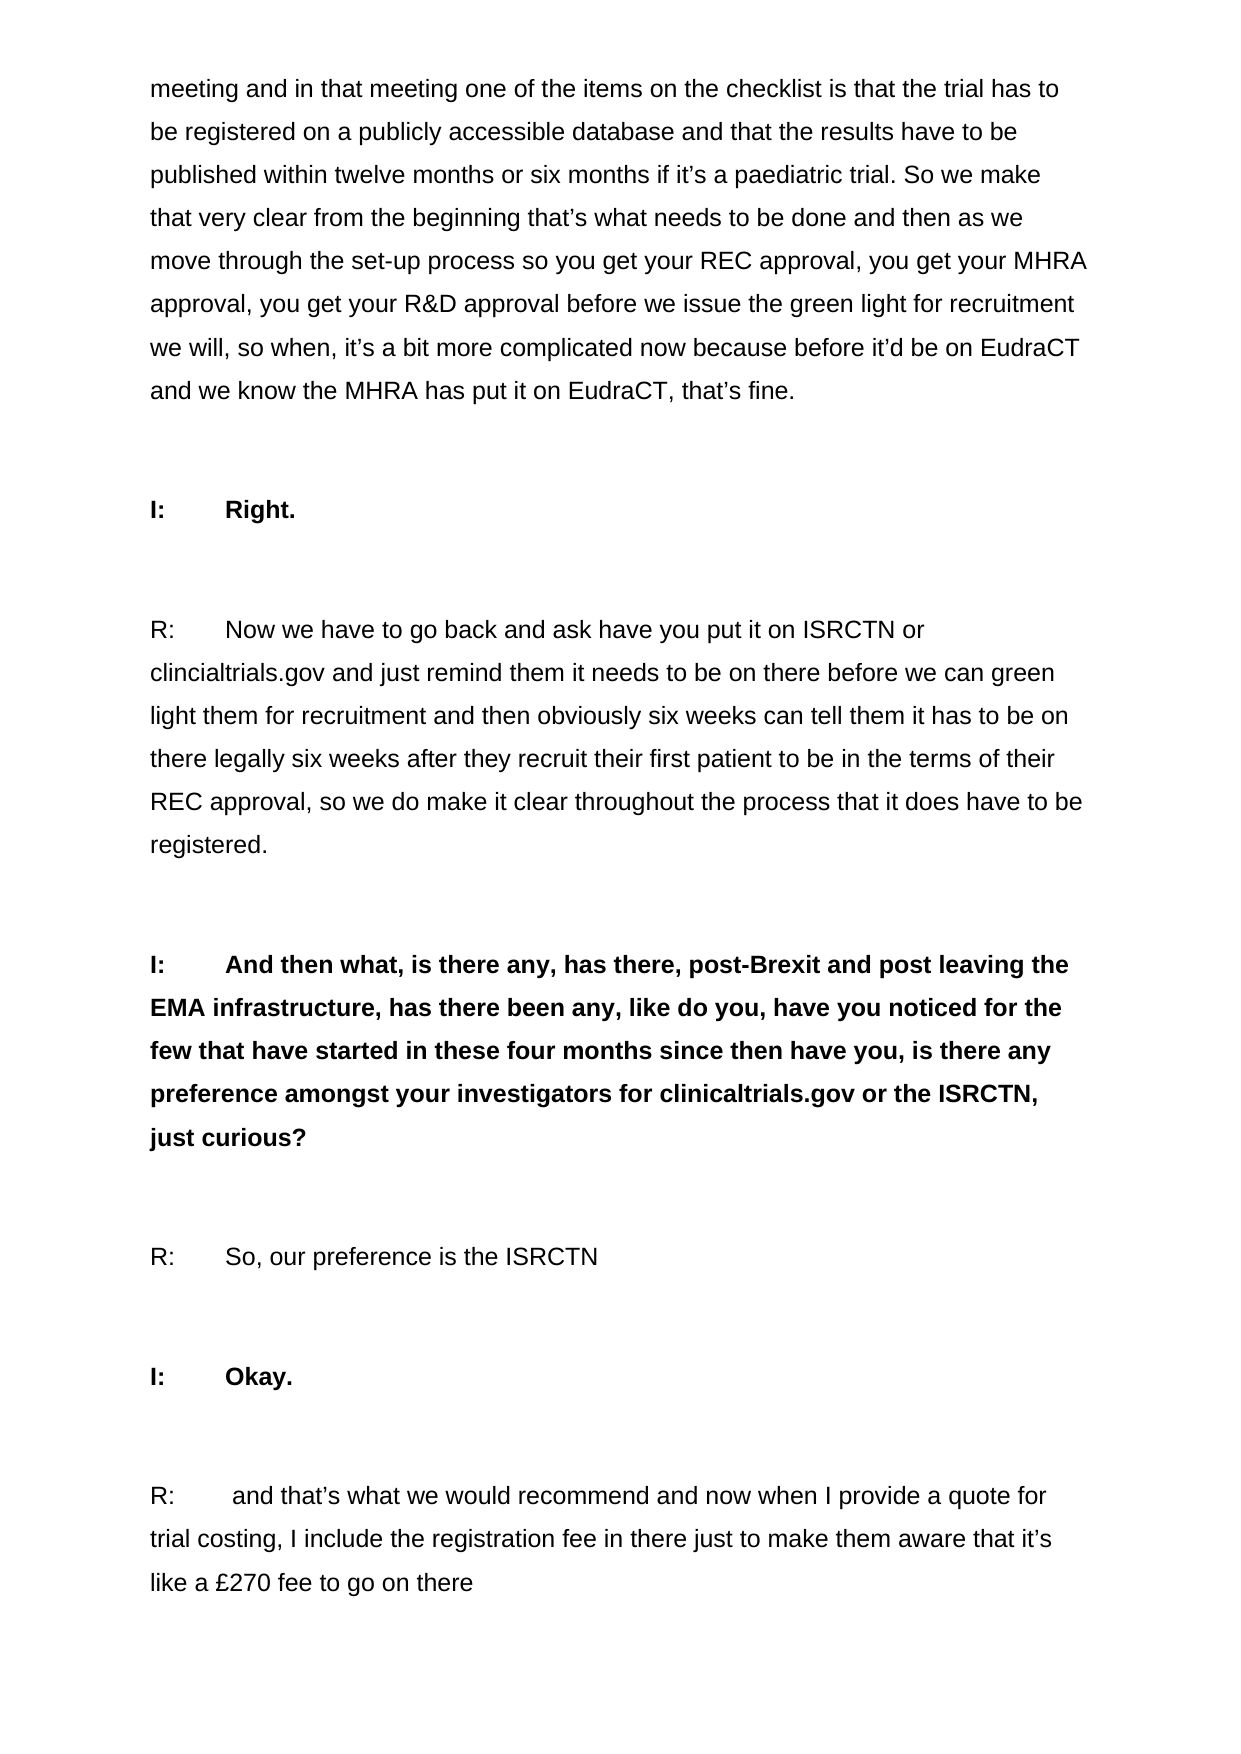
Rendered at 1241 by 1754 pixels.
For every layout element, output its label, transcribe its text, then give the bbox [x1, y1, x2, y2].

text I: Right. [150, 495, 1090, 524]
text I: And then what, is there any, has there, post-Brexit and post leaving the EMA infrastructure, has there been any, like do you, have you noticed for the few that have started in these four months since then have you, is there any preference amongst your investigators for clinicaltrials.gov or the ISRCTN, just curious? [150, 950, 1090, 1151]
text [150, 74, 1090, 404]
text R: So, our preference is the ISRCTN [150, 1242, 1090, 1271]
text R: and that’s what we would recommend and now when I provide a quote for trial costing, I include the registration fee in there just to make them aware that it’s like a £270 fee to go on there [150, 1481, 1090, 1596]
text I: Okay. [150, 1362, 1090, 1390]
text R: Now we have to go back and ask have you put it on ISRCTN or clincialtrials.gov and just remind them it needs to be on there before we can green light them for recruitment and then obviously six weeks can tell them it has to be on there legally six weeks after they recruit their first patient to be in the terms of their REC approval, so we do make it clear throughout the process that it does have to be registered. [150, 615, 1090, 859]
